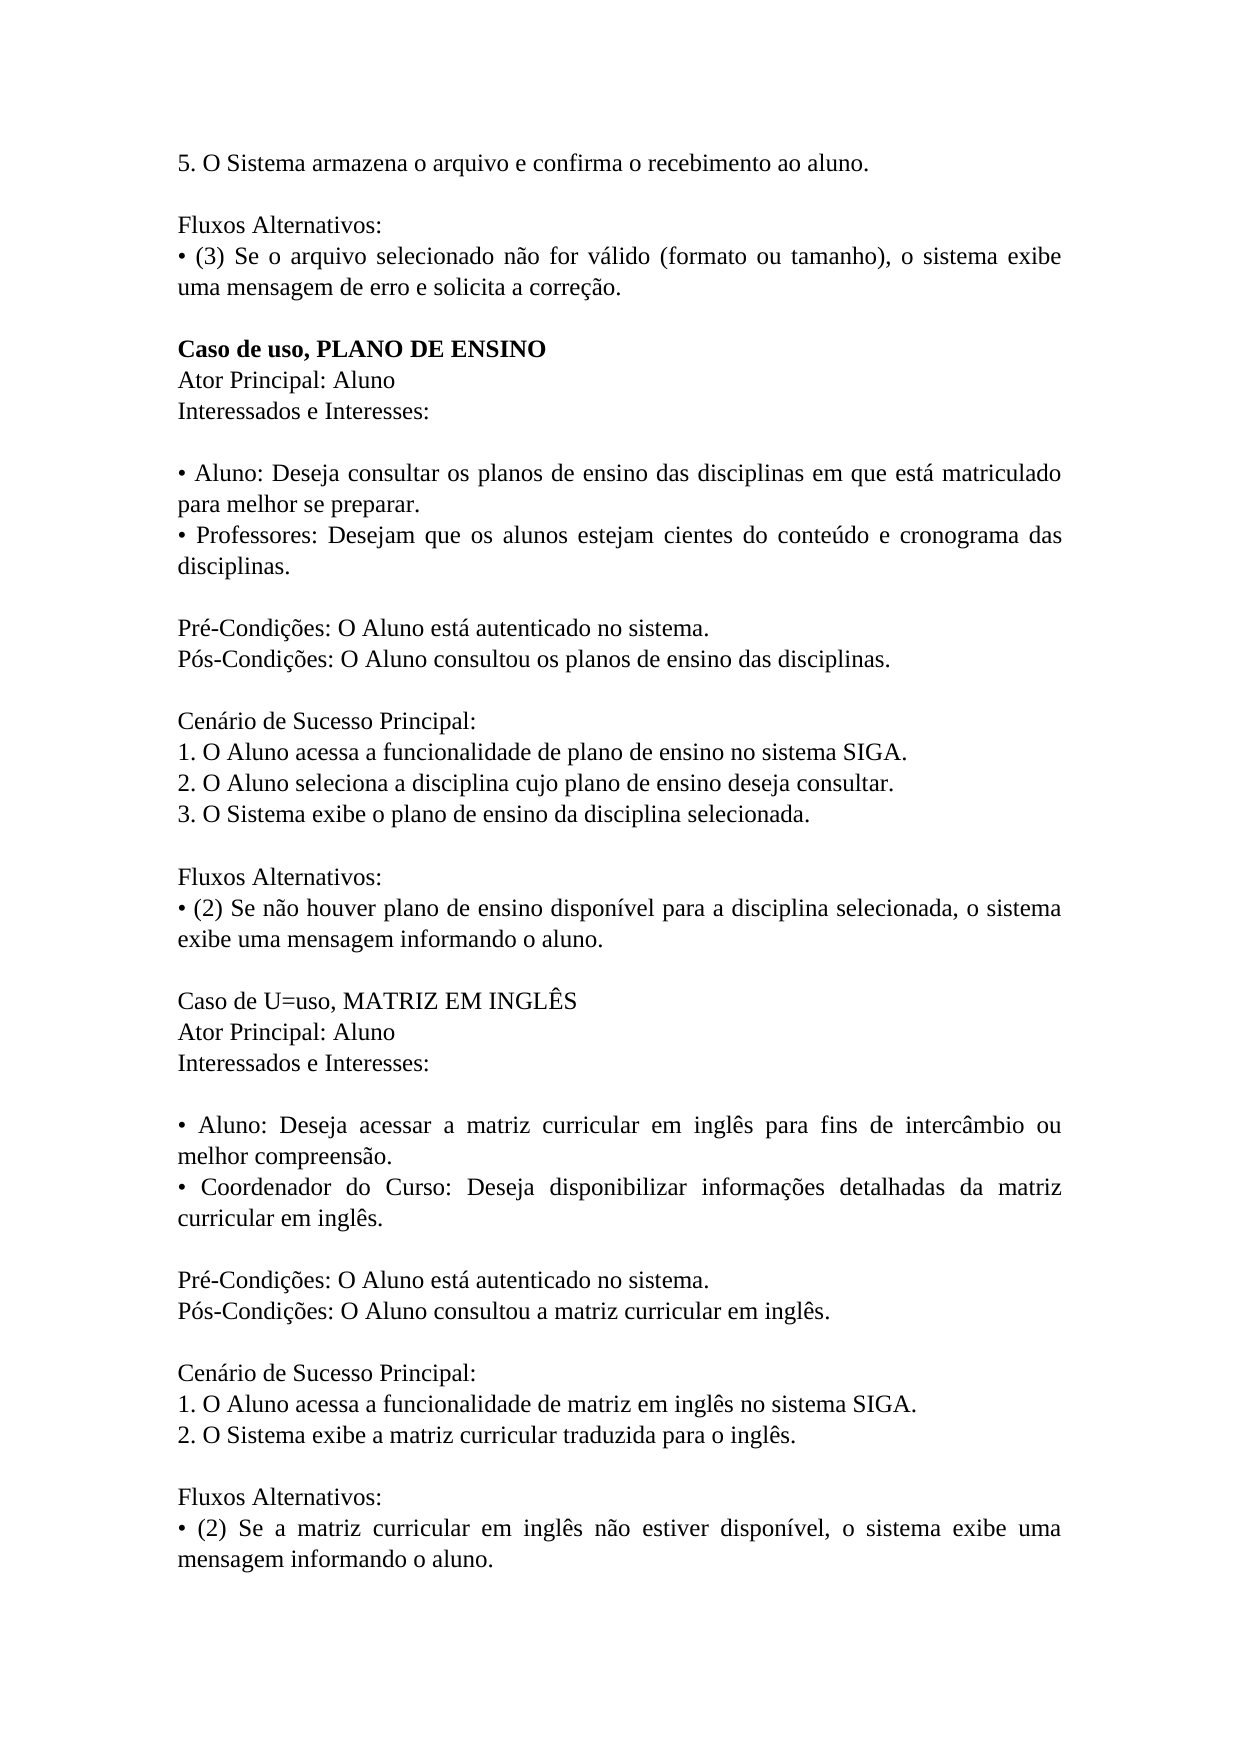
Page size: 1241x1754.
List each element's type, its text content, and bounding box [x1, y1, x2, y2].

text Fluxos Alternativos: [177, 210, 1063, 238]
text Pós-Condições: O Aluno consultou os planos de ensino das disciplinas. [177, 644, 1063, 673]
text Pós-Condições: O Aluno consultou a matriz curricular em inglês. [177, 1296, 1063, 1325]
text 1. O Aluno acessa a funcionalidade de plano de ensino no sistema SIGA. [177, 737, 1063, 766]
text 3. O Sistema exibe o plano de ensino da disciplina selecionada. [177, 799, 1063, 828]
text • Coordenador do Curso: Deseja disponibilizar informações detalhadas da matriz curricular em inglês. [177, 1172, 1063, 1232]
text Caso de uso, PLANO DE ENSINO [177, 334, 1063, 363]
text Cenário de Sucesso Principal: [177, 1358, 1063, 1387]
text 1. O Aluno acessa a funcionalidade de matriz em inglês no sistema SIGA. [177, 1389, 1063, 1418]
text • Aluno: Deseja consultar os planos de ensino das disciplinas em que está matriculado para melhor se preparar. [177, 458, 1063, 518]
text 2. O Aluno seleciona a disciplina cujo plano de ensino deseja consultar. [177, 768, 1063, 797]
text 5. O Sistema armazena o arquivo e confirma o recebimento ao aluno. [177, 148, 1063, 176]
text • (3) Se o arquivo selecionado não for válido (formato ou tamanho), o sistema exibe uma mensagem de erro e solicita a correção. [177, 241, 1063, 301]
text Ator Principal: Aluno [177, 1017, 1063, 1046]
text Fluxos Alternativos: [177, 862, 1063, 890]
text Fluxos Alternativos: [177, 1482, 1063, 1511]
text Pré-Condições: O Aluno está autenticado no sistema. [177, 1265, 1063, 1294]
text • (2) Se não houver plano de ensino disponível para a disciplina selecionada, o sistema exibe uma mensagem informando o aluno. [177, 893, 1063, 952]
text Cenário de Sucesso Principal: [177, 706, 1063, 735]
text Interessados e Interesses: [177, 396, 1063, 425]
text Interessados e Interesses: [177, 1048, 1063, 1077]
text Ator Principal: Aluno [177, 365, 1063, 394]
text • Professores: Desejam que os alunos estejam cientes do conteúdo e cronograma das disciplinas. [177, 520, 1063, 580]
text • (2) Se a matriz curricular em inglês não estiver disponível, o sistema exibe uma mensagem informando o aluno. [177, 1513, 1063, 1573]
text 2. O Sistema exibe a matriz curricular traduzida para o inglês. [177, 1420, 1063, 1449]
text Pré-Condições: O Aluno está autenticado no sistema. [177, 613, 1063, 642]
text • Aluno: Deseja acessar a matriz curricular em inglês para fins de intercâmbio ou melhor compreensão. [177, 1110, 1063, 1170]
text Caso de U=uso, MATRIZ EM INGLÊS [177, 986, 1063, 1014]
